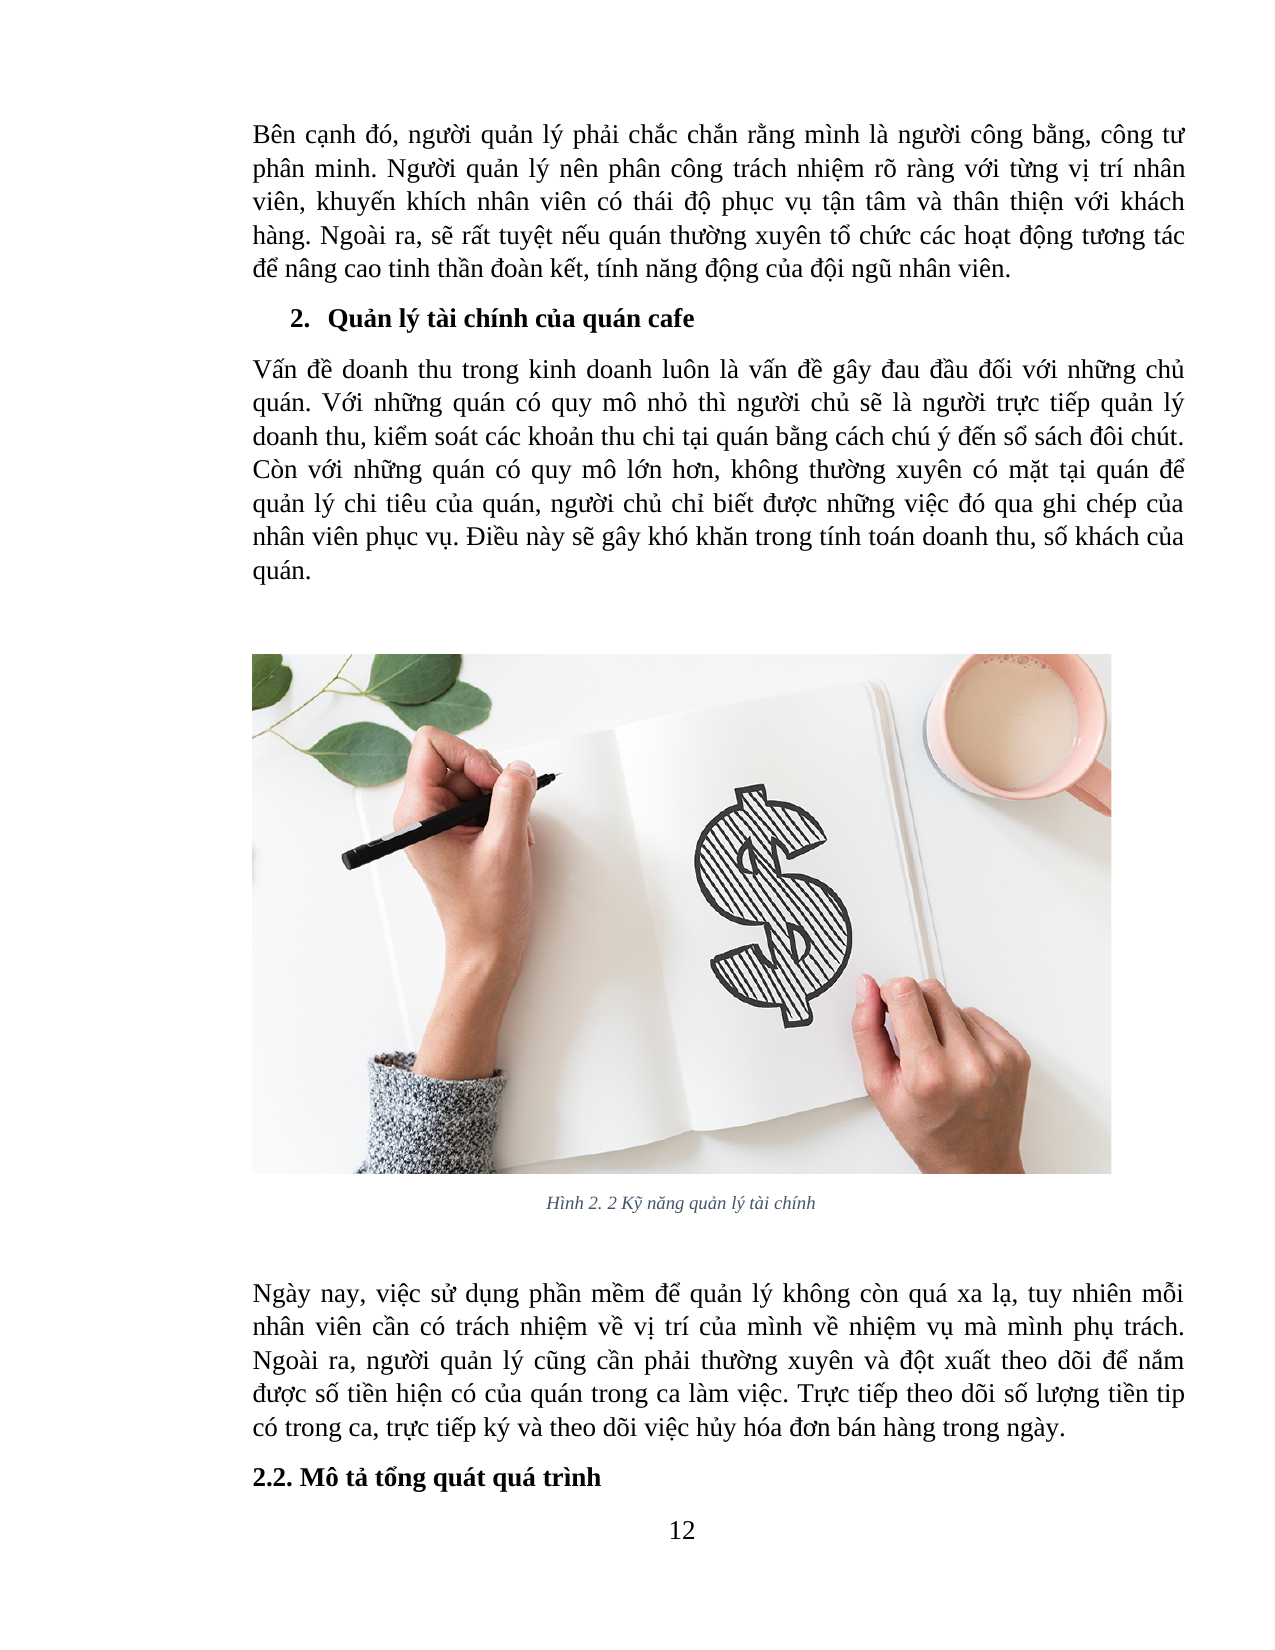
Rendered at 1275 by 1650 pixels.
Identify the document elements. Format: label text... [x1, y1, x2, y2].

text Bên cạnh đó, người quản lý phải chắc chắn rằng mình là người công bằng, công tư phân minh. Người quản lý nên phân công trách nhiệm rõ ràng với từng vị trí nhân viên, khuyến khích nhân viên có thái độ phục vụ tận tâm và thân thiện với khách hàng. Ngoài ra, sẽ rất tuyệt nếu quán thường xuyên tổ chức các hoạt động tương tác để nâng cao tinh thần đoàn kết, tính năng động của đội ngũ nhân viên. [252, 118, 1186, 283]
text Hình 2. 2 Kỹ năng quản lý tài chính [177, 1192, 1186, 1214]
text Ngày nay, việc sử dụng phần mềm để quản lý không còn quá xa lạ, tuy nhiên mỗi nhân viên cần có trách nhiệm về vị trí của mình về nhiệm vụ mà mình phụ trách. Ngoài ra, người quản lý cũng cần phải thường xuyên và đột xuất theo dõi để nắm được số tiền hiện có của quán trong ca làm việc. Trực tiếp theo dõi số lượng tiền tip có trong ca, trực tiếp ký và theo dõi việc hủy hóa đơn bán hàng trong ngày. [252, 1277, 1186, 1442]
text Vấn đề doanh thu trong kinh doanh luôn là vấn đề gây đau đầu đối với những chủ quán. Với những quán có quy mô nhỏ thì người chủ sẽ là người trực tiếp quản lý doanh thu, kiểm soát các khoản thu chi tại quán bằng cách chú ý đến sổ sách đôi chút. Còn với những quán có quy mô lớn hơn, không thường xuyên có mặt tại quán để quản lý chi tiêu của quán, người chủ chỉ biết được những việc đó qua ghi chép của nhân viên phục vụ. Điều này sẽ gây khó khăn trong tính toán doanh thu, số khách của quán. [252, 353, 1186, 585]
picture [252, 654, 1112, 1174]
list Quản lý tài chính của quán cafe [290, 302, 1186, 334]
text 2.2. Mô tả tổng quát quá trình [252, 1461, 1186, 1492]
